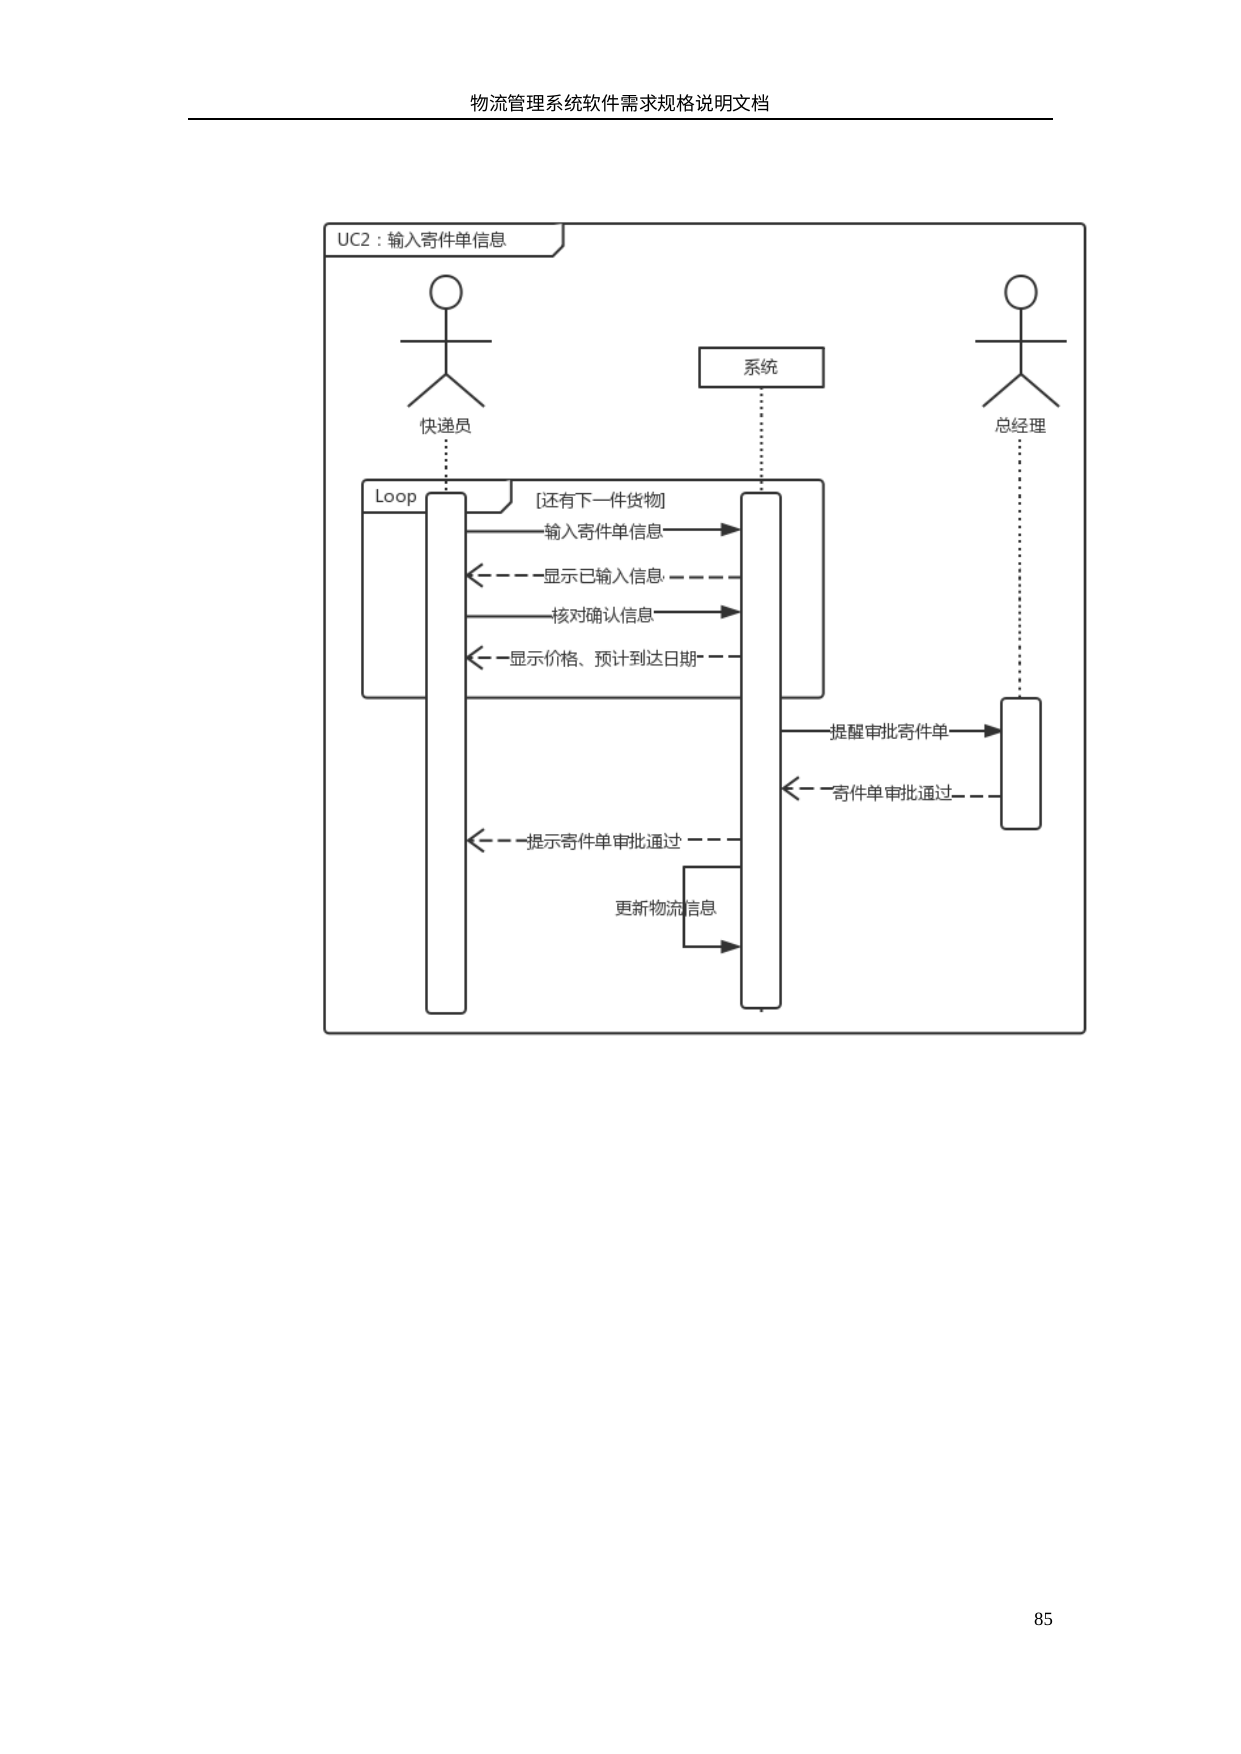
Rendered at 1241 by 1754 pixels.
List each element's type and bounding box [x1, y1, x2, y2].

picture [262, 162, 1127, 1075]
